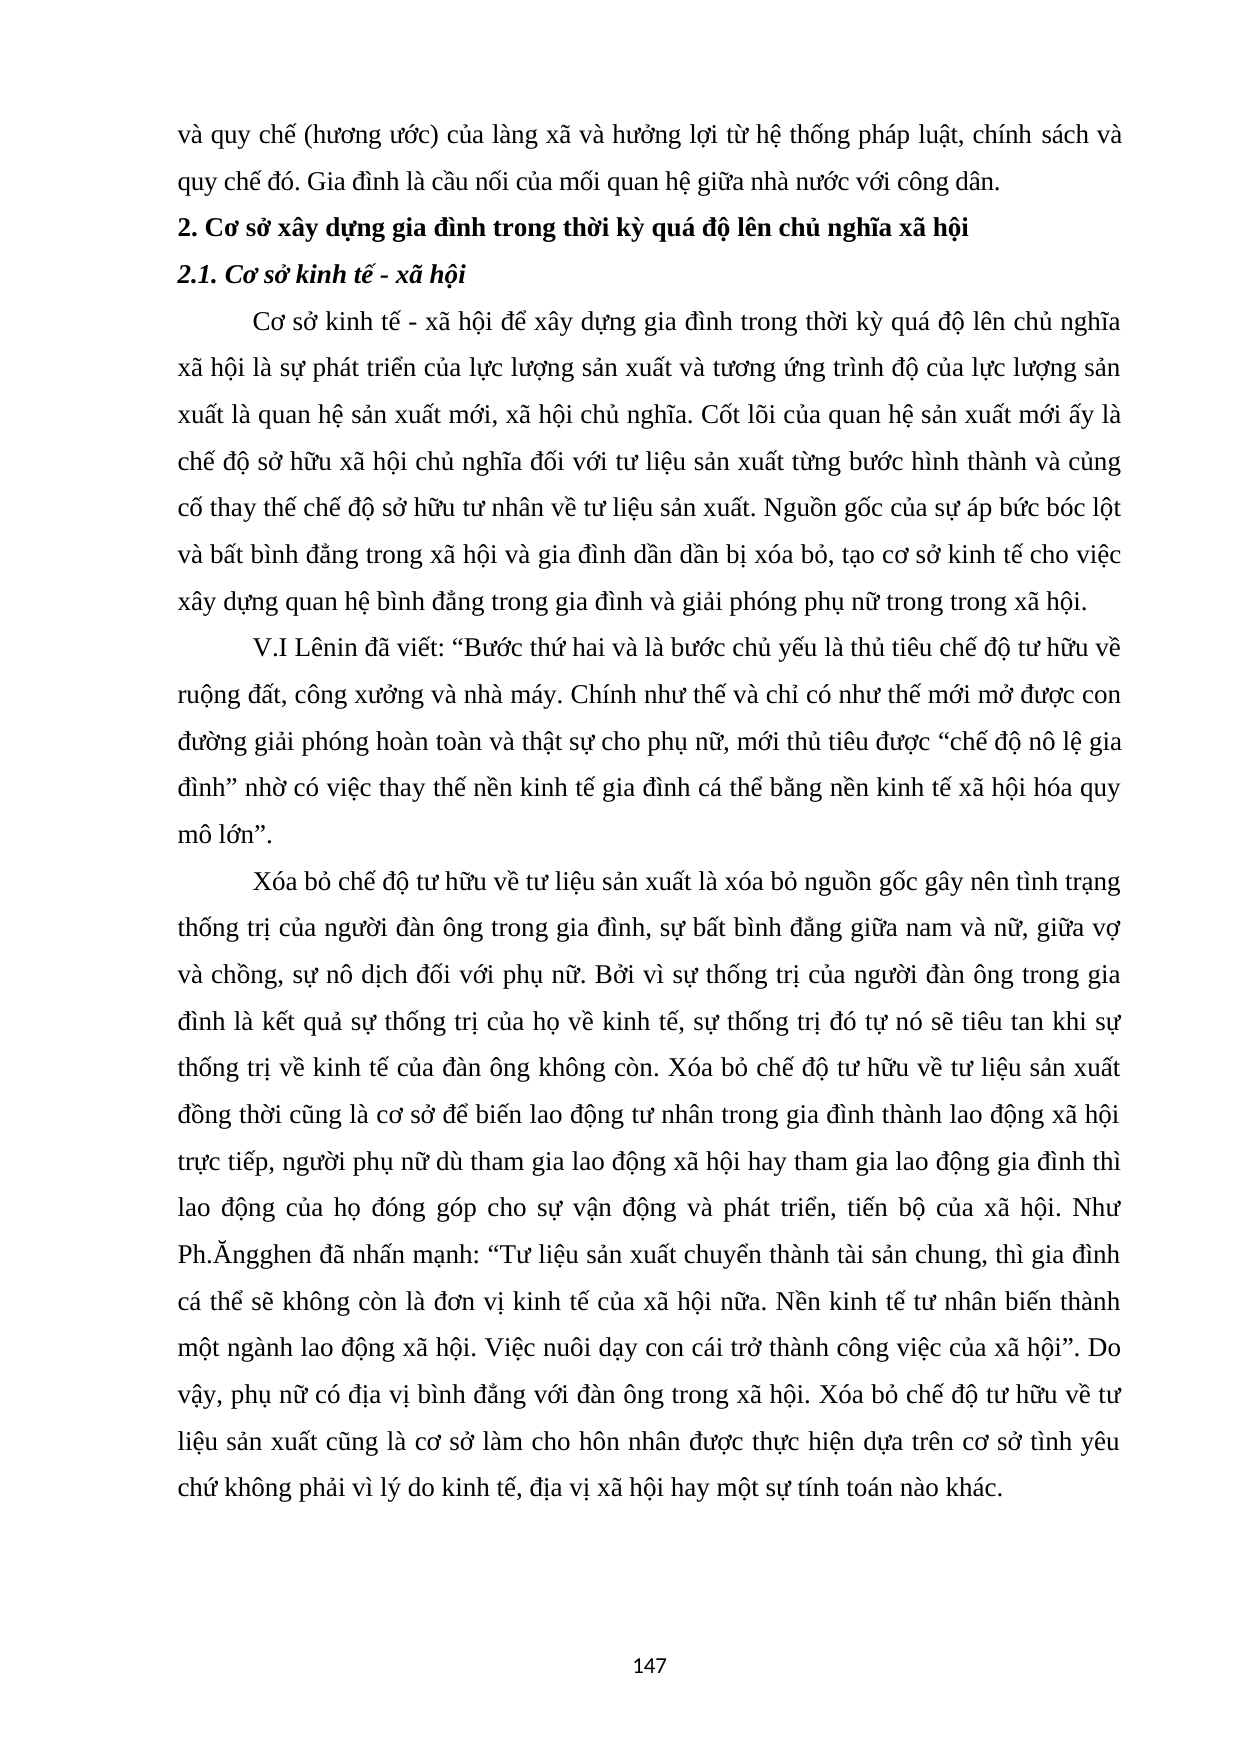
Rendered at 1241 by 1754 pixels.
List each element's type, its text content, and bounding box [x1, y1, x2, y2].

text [177, 118, 1122, 196]
text V.I Lênin đã viết: “Bước thứ hai và là bước chủ yếu là thủ tiêu chế độ tư hữu về ruộng đất, công xưởng và nhà máy. Chính như thế và chỉ có như thế mới mở được con đường giải phóng hoàn toàn và thật sự cho phụ nữ, mới thủ tiêu được “chế độ nô lệ gia đình” nhờ có việc thay thế nền kinh tế gia đình cá thể bằng nền kinh tế xã hội hóa quy mô lớn”. [177, 631, 1122, 849]
text 2.1. Cơ sở kinh tế - xã hội [177, 258, 1122, 289]
text Xóa bỏ chế độ tư hữu về tư liệu sản xuất là xóa bỏ nguồn gốc gây nên tình trạng thống trị của người đàn ông trong gia đình, sự bất bình đẳng giữa nam và nữ, giữa vợ và chồng, sự nô dịch đối với phụ nữ. Bởi vì sự thống trị của người đàn ông trong gia đình là kết quả sự thống trị của họ về kinh tế, sự thống trị đó tự nó sẽ tiêu tan khi sự thống trị về kinh tế của đàn ông không còn. Xóa bỏ chế độ tư hữu về tư liệu sản xuất đồng thời cũng là cơ sở để biến lao động tư nhân trong gia đình thành lao động xã hội trực tiếp, người phụ nữ dù tham gia lao động xã hội hay tham gia lao động gia đình thì lao động của họ đóng góp cho sự vận động và phát triển, tiến bộ của xã hội. Như Ph.Ăngghen đã nhấn mạnh: “Tư liệu sản xuất chuyển thành tài sản chung, thì gia đình cá thể sẽ không còn là đơn vị kinh tế của xã hội nữa. Nền kinh tế tư nhân biến thành một ngành lao động xã hội. Việc nuôi dạy con cái trở thành công việc của xã hội”. Do vậy, phụ nữ có địa vị bình đẳng với đàn ông trong xã hội. Xóa bỏ chế độ tư hữu về tư liệu sản xuất cũng là cơ sở làm cho hôn nhân được thực hiện dựa trên cơ sở tình yêu chứ không phải vì lý do kinh tế, địa vị xã hội hay một sự tính toán nào khác. [177, 865, 1122, 1503]
text Cơ sở kinh tế - xã hội để xây dựng gia đình trong thời kỳ quá độ lên chủ nghĩa xã hội là sự phát triển của lực lượng sản xuất và tương ứng trình độ của lực lượng sản xuất là quan hệ sản xuất mới, xã hội chủ nghĩa. Cốt lõi của quan hệ sản xuất mới ấy là chế độ sở hữu xã hội chủ nghĩa đối với tư liệu sản xuất từng bước hình thành và củng cố thay thế chế độ sở hữu tư nhân về tư liệu sản xuất. Nguồn gốc của sự áp bức bóc lột và bất bình đẳng trong xã hội và gia đình dần dần bị xóa bỏ, tạo cơ sở kinh tế cho việc xây dựng quan hệ bình đẳng trong gia đình và giải phóng phụ nữ trong trong xã hội. [177, 305, 1122, 616]
text 2. Cơ sở xây dựng gia đình trong thời kỳ quá độ lên chủ nghĩa xã hội [177, 211, 1122, 243]
